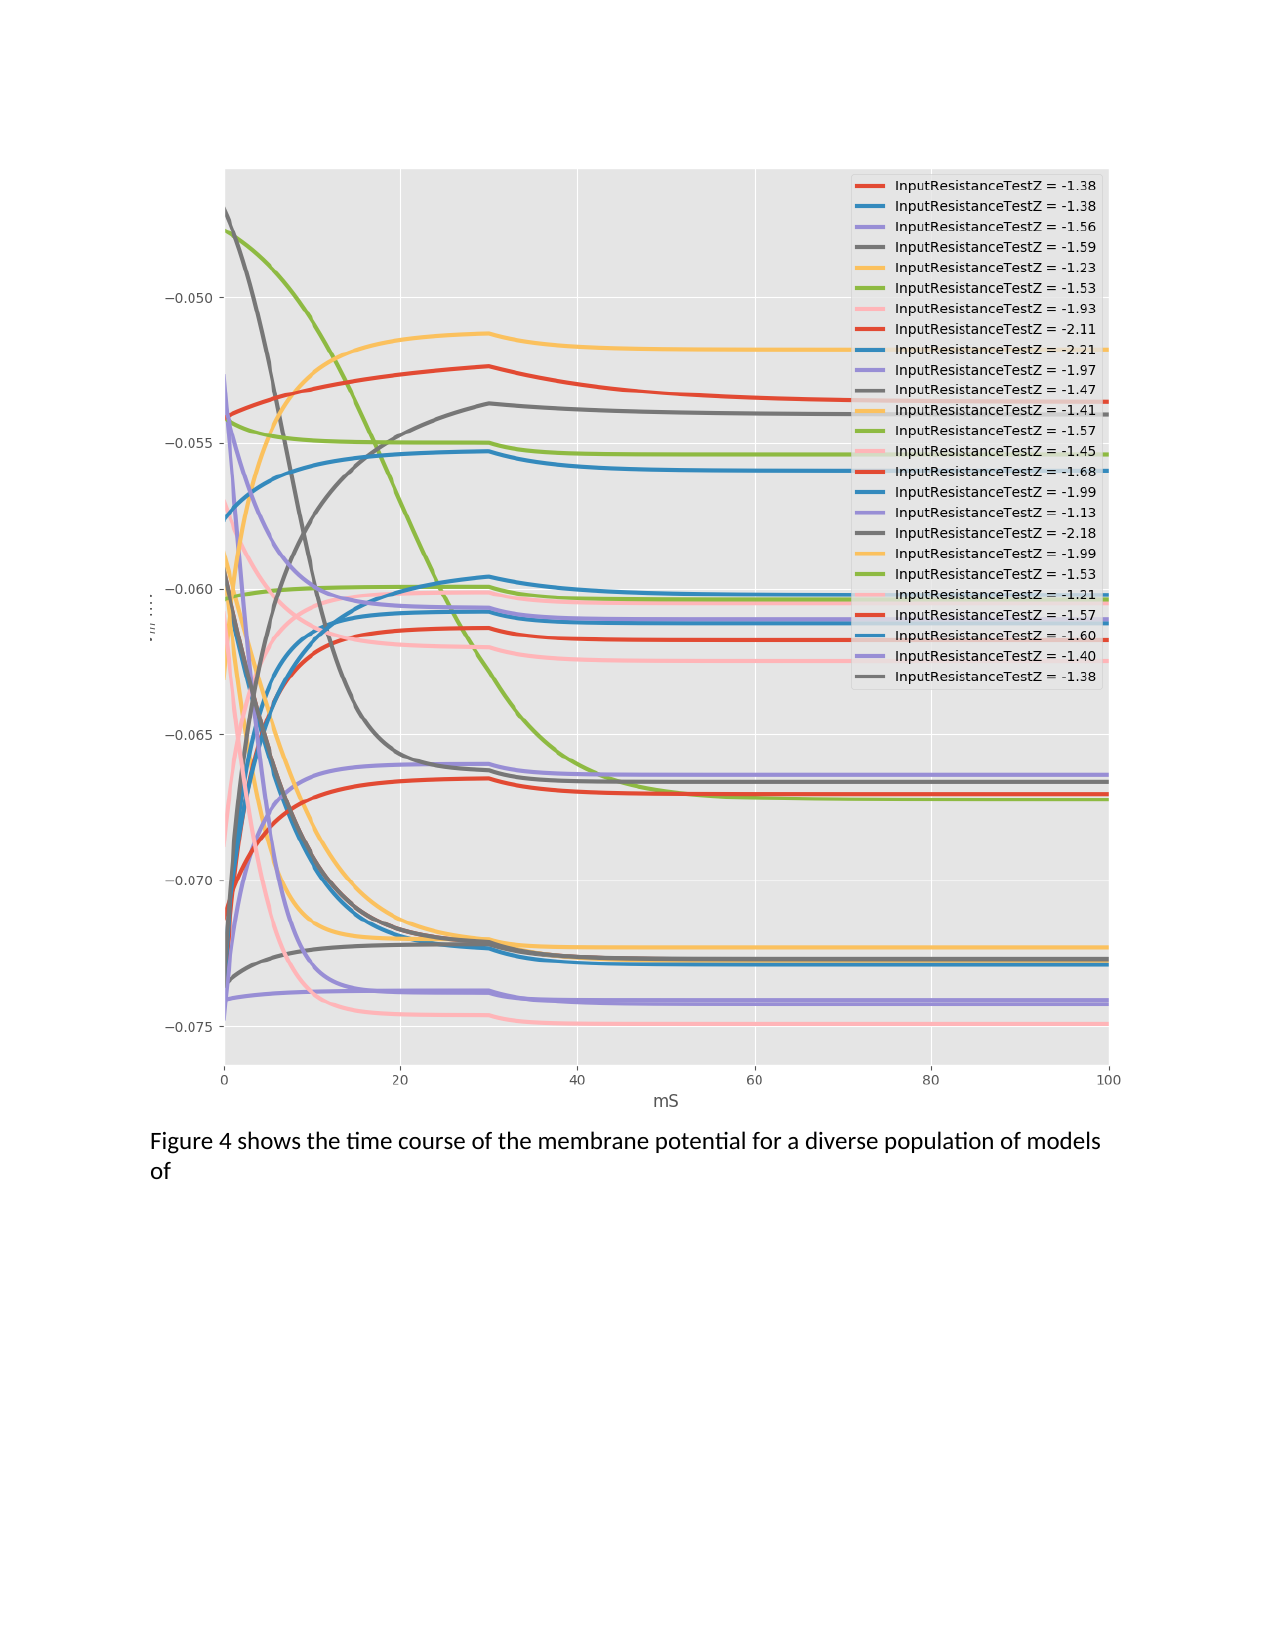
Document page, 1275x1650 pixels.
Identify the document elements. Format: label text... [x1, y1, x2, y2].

picture [150, 150, 1125, 1125]
text Figure 4 shows the time course of the membrane potential for a diverse population of models of [150, 1125, 1125, 1186]
